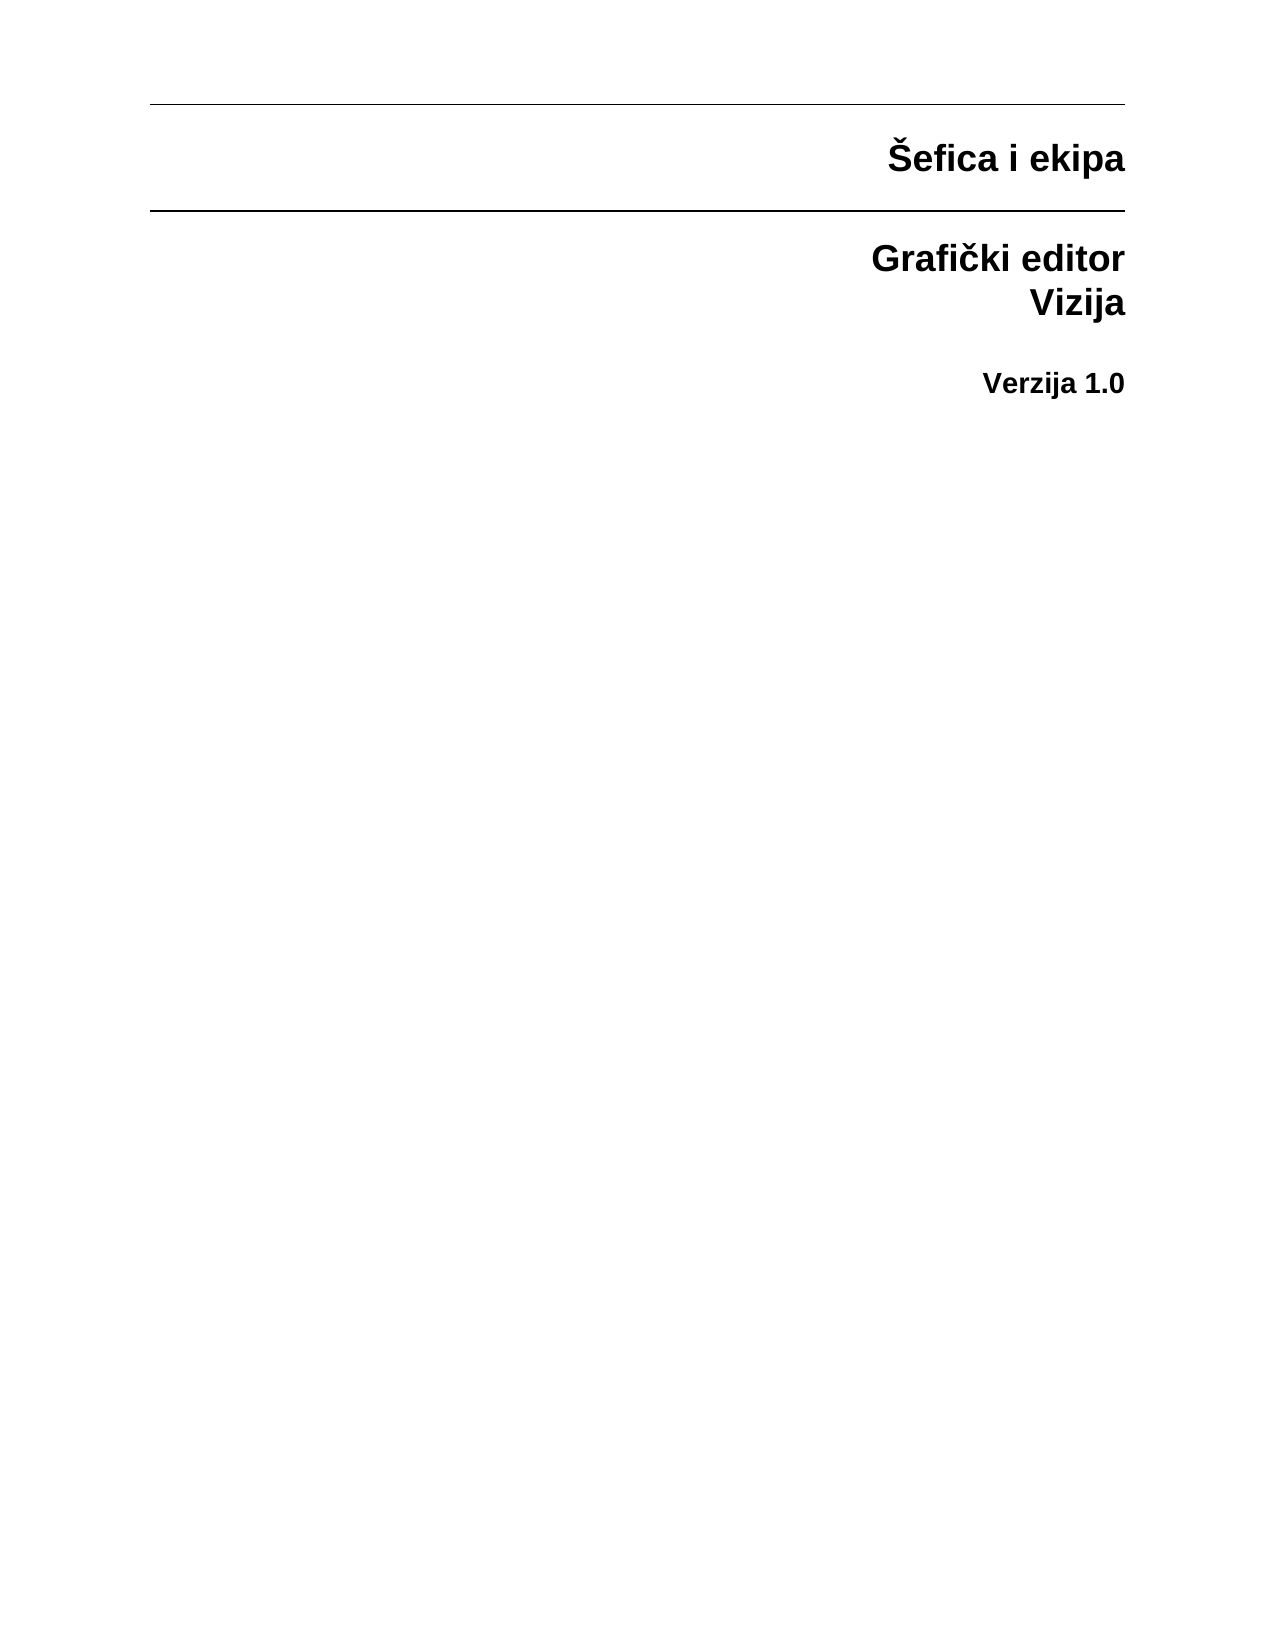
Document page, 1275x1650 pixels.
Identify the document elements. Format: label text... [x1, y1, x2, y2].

title Verzija 1.0 [150, 366, 1125, 399]
title Vizija [150, 280, 1125, 323]
title Grafički editor [150, 237, 1125, 280]
